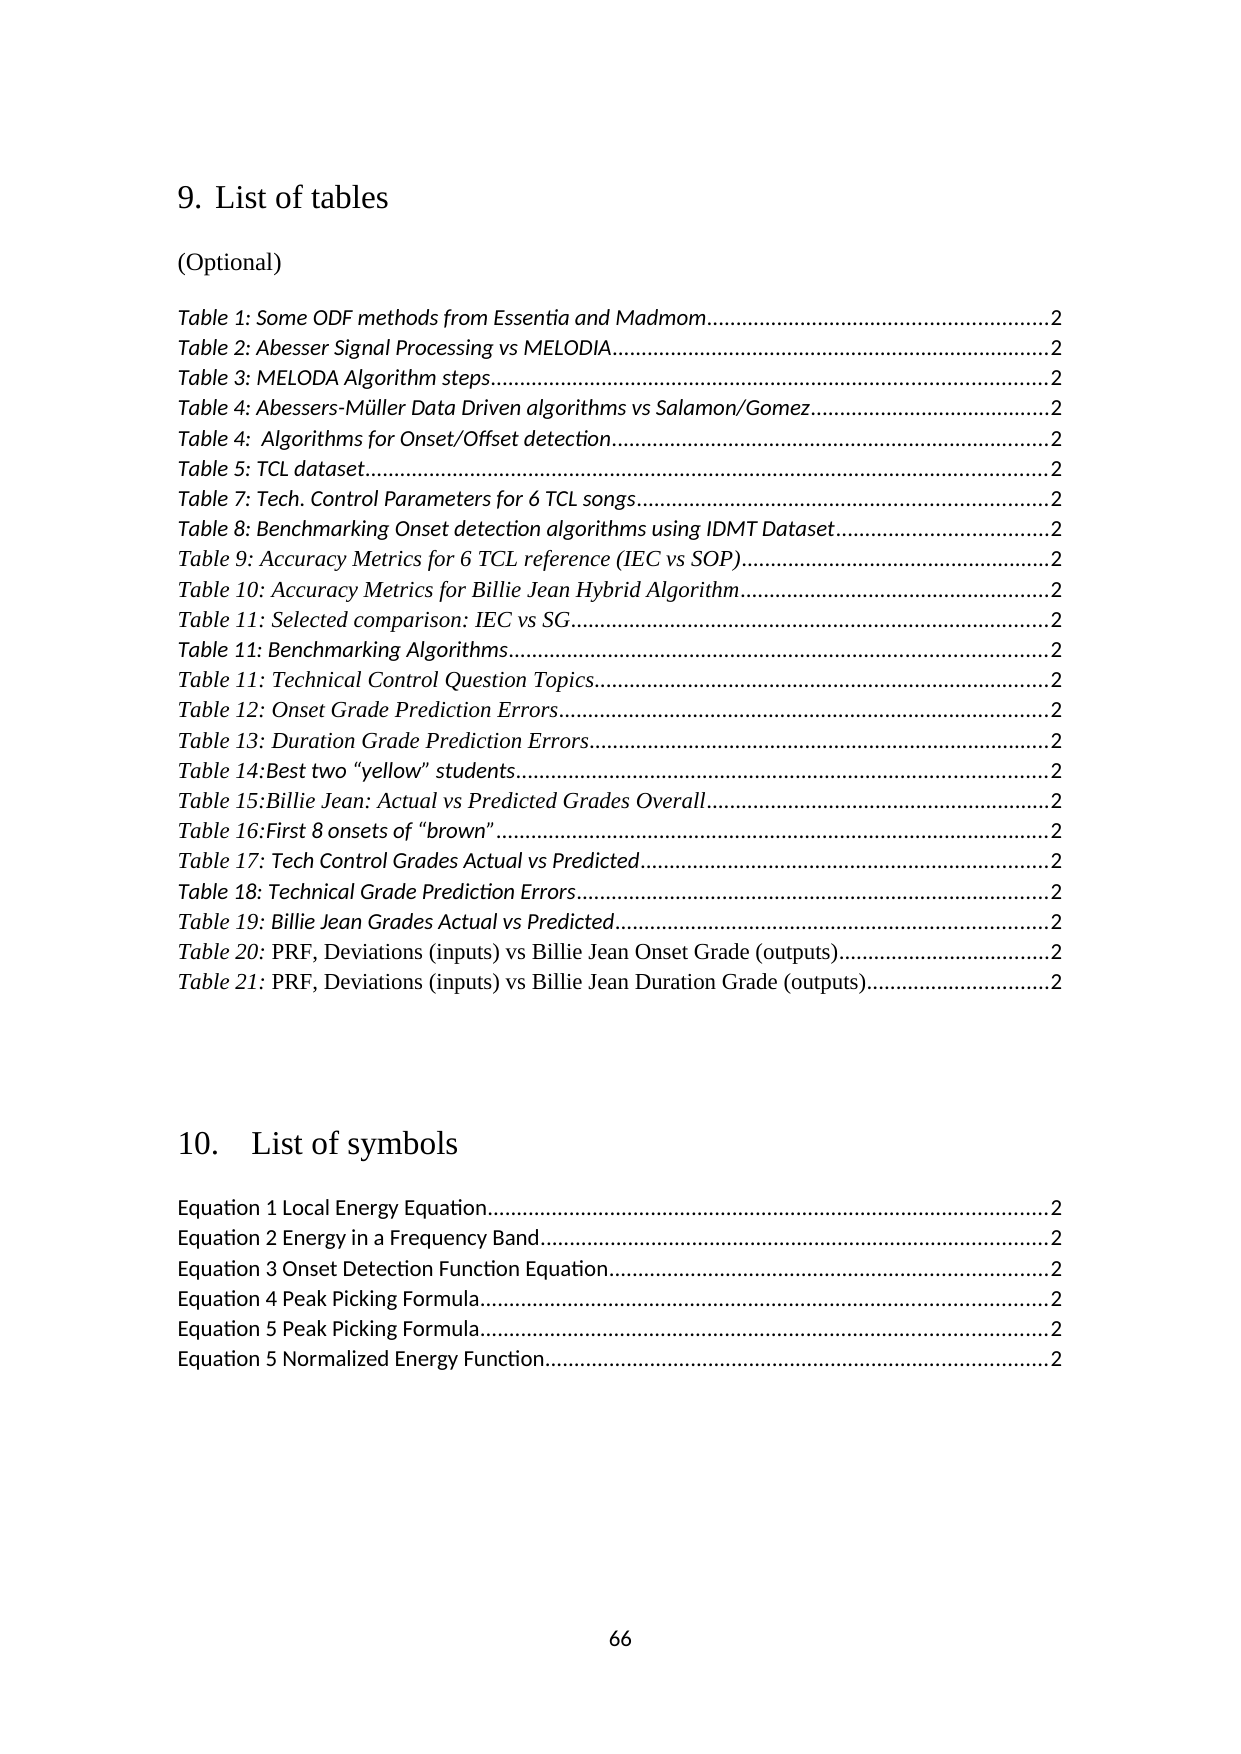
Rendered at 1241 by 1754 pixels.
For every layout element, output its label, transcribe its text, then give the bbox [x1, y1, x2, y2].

list List of symbols [177, 1123, 1063, 1162]
text Table 1: Some ODF methods from Essentia and Madmom 2 [177, 303, 1063, 331]
text Equation 5 Normalized Energy Function 2 [177, 1344, 1063, 1372]
text Table 11: Benchmarking Algorithms 2 [177, 635, 1063, 663]
text Table 7: Tech. Control Parameters for 6 TCL songs 2 [177, 484, 1063, 512]
text Table 17: Tech Control Grades Actual vs Predicted 2 [177, 847, 1063, 874]
text Equation 2 Energy in a Frequency Band 2 [177, 1223, 1063, 1251]
list List of tables [177, 177, 1063, 216]
text Table 4: Abessers-Müller Data Driven algorithms vs Salamon/Gomez 2 [177, 393, 1063, 421]
text Table 8: Benchmarking Onset detection algorithms using IDMT Dataset 2 [177, 514, 1063, 542]
text Table 4: Algorithms for Onset/Offset detection 2 [177, 424, 1063, 452]
text Equation 4 Peak Picking Formula 2 [177, 1284, 1063, 1312]
text Table 15:Billie Jean: Actual vs Predicted Grades Overall 2 [177, 786, 1063, 814]
text Table 11: Selected comparison: IEC vs SG 2 [177, 605, 1063, 633]
text (Optional) [177, 247, 1063, 276]
text Table 21: PRF, Deviations (inputs) vs Billie Jean Duration Grade (outputs) 2 [177, 967, 1063, 995]
text Table 20: PRF, Deviations (inputs) vs Billie Jean Onset Grade (outputs) 2 [177, 937, 1063, 965]
text Table 19: Billie Jean Grades Actual vs Predicted 2 [177, 907, 1063, 935]
text Equation 5 Peak Picking Formula 2 [177, 1314, 1063, 1342]
text Table 16:First 8 onsets of “brown” 2 [177, 816, 1063, 844]
text Table 13: Duration Grade Prediction Errors 2 [177, 726, 1063, 754]
text Table 5: TCL dataset 2 [177, 454, 1063, 482]
text Table 18: Technical Grade Prediction Errors 2 [177, 877, 1063, 905]
text Table 2: Abesser Signal Processing vs MELODIA 2 [177, 333, 1063, 361]
text Table 3: MELODA Algorithm steps 2 [177, 363, 1063, 391]
text Table 12: Onset Grade Prediction Errors 2 [177, 696, 1063, 723]
text Table 9: Accuracy Metrics for 6 TCL reference (IEC vs SOP) 2 [177, 544, 1063, 572]
text Equation 3 Onset Detection Function Equation 2 [177, 1254, 1063, 1282]
text Table 10: Accuracy Metrics for Billie Jean Hybrid Algorithm 2 [177, 575, 1063, 603]
text Equation 1 Local Energy Equation 2 [177, 1193, 1063, 1221]
text Table 11: Technical Control Question Topics 2 [177, 665, 1063, 693]
text Table 14:Best two “yellow” students 2 [177, 756, 1063, 784]
